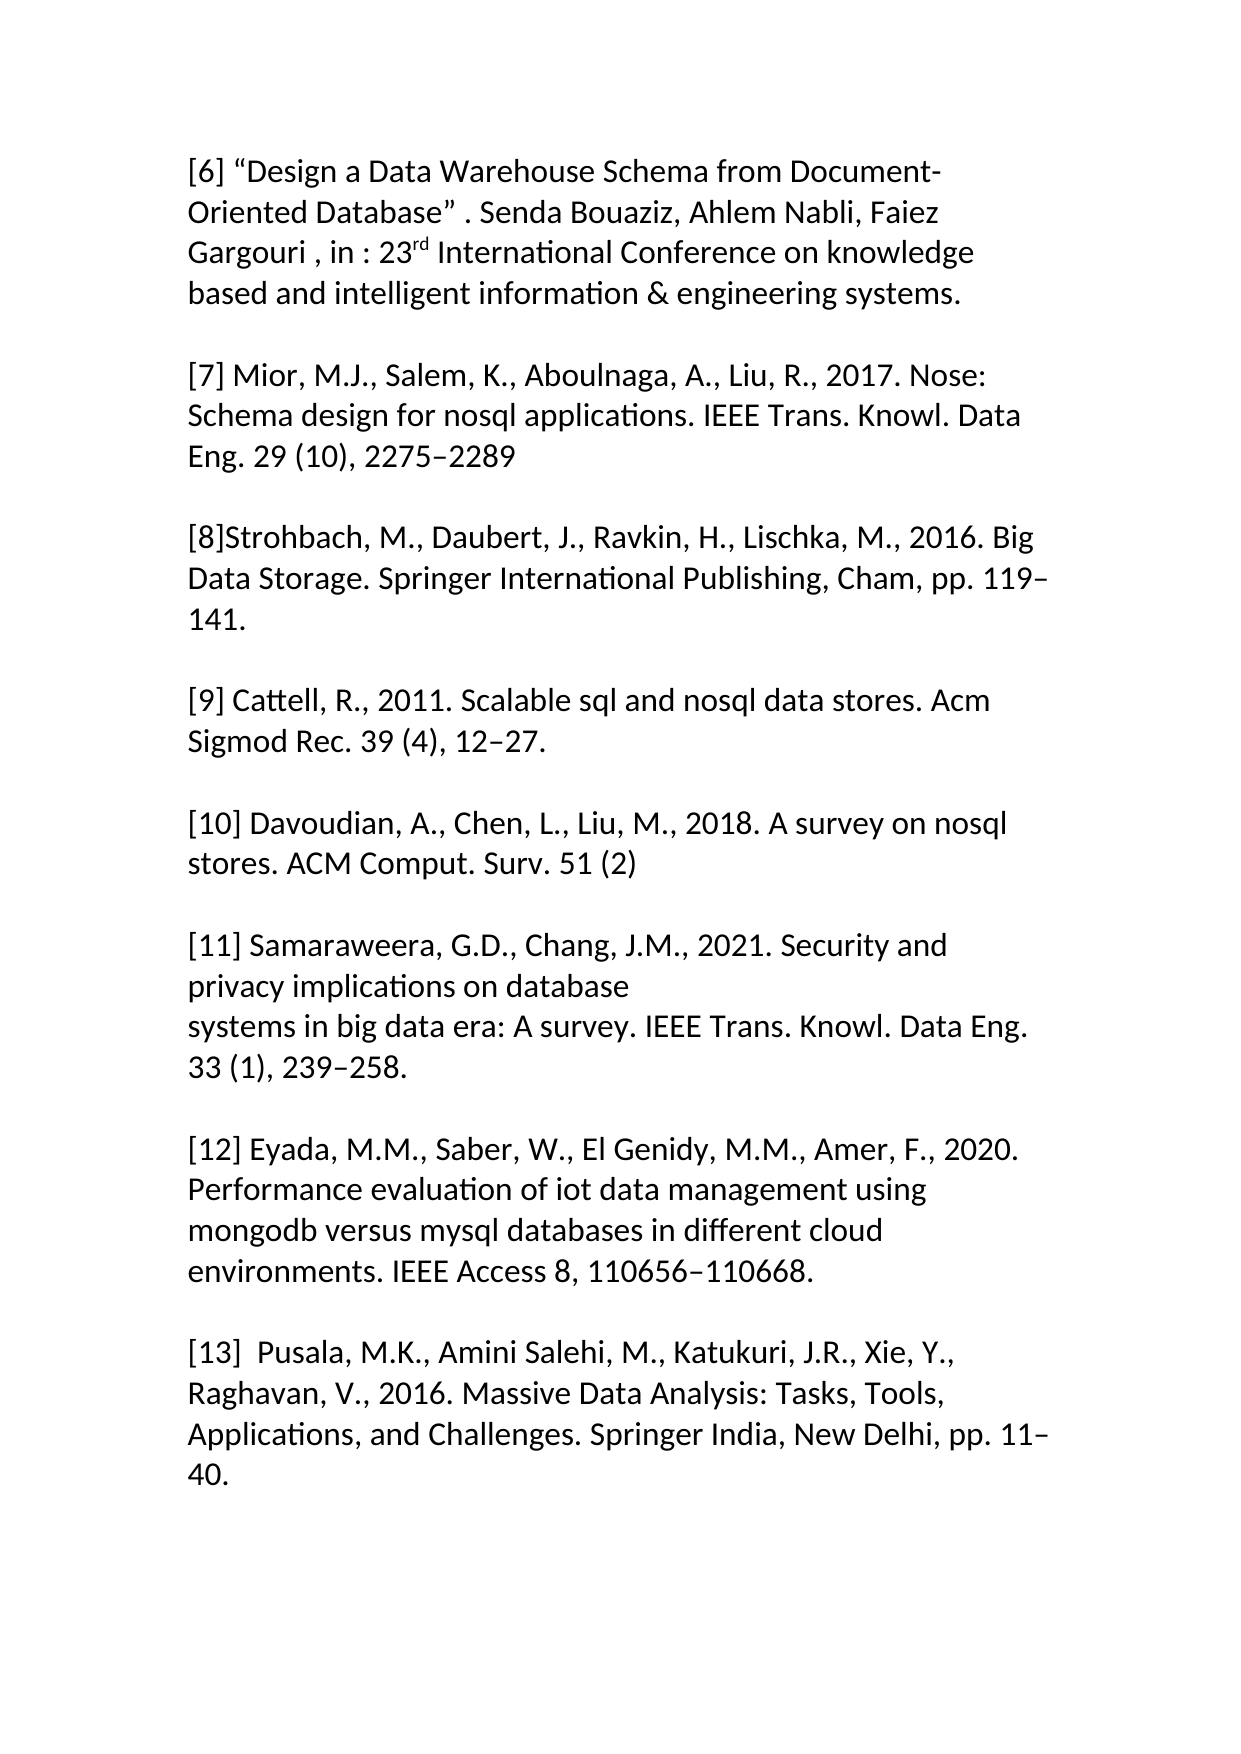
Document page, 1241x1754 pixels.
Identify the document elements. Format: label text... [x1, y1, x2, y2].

list [11] Samaraweera, G.D., Chang, J.M., 2021. Security and privacy implications on database [187, 924, 1053, 1005]
list Pusala, M.K., Amini Salehi, M., Katukuri, J.R., Xie, Y., Raghavan, V., 2016. Massive Data Analysis: Tasks, Tools, Applications, and Challenges. Springer India, New Delhi, pp. 11–40. [187, 1331, 1053, 1494]
list [12] Eyada, M.M., Saber, W., El Genidy, M.M., Amer, F., 2020. Performance evaluation of iot data management using mongodb versus mysql databases in different cloud environments. IEEE Access 8, 110656–110668. [187, 1127, 1053, 1290]
list “Design a Data Warehouse Schema from Document-Oriented Database” . Senda Bouaziz, Ahlem Nabli, Faiez Gargouri , in : 23rd International Conference on knowledge based and intelligent information & engineering systems. [187, 150, 1053, 313]
list Davoudian, A., Chen, L., Liu, M., 2018. A survey on nosql stores. ACM Comput. Surv. 51 (2) [187, 802, 1053, 883]
list [7] Mior, M.J., Salem, K., Aboulnaga, A., Liu, R., 2017. Nose: Schema design for nosql applications. IEEE Trans. Knowl. Data Eng. 29 (10), 2275–2289 [187, 354, 1053, 476]
list systems in big data era: A survey. IEEE Trans. Knowl. Data Eng. 33 (1), 239–258. [187, 1005, 1053, 1087]
list [9] Cattell, R., 2011. Scalable sql and nosql data stores. Acm Sigmod Rec. 39 (4), 12–27. [187, 679, 1053, 761]
list [8]Strohbach, M., Daubert, J., Ravkin, H., Lischka, M., 2016. Big Data Storage. Springer International Publishing, Cham, pp. 119–141. [187, 517, 1053, 639]
